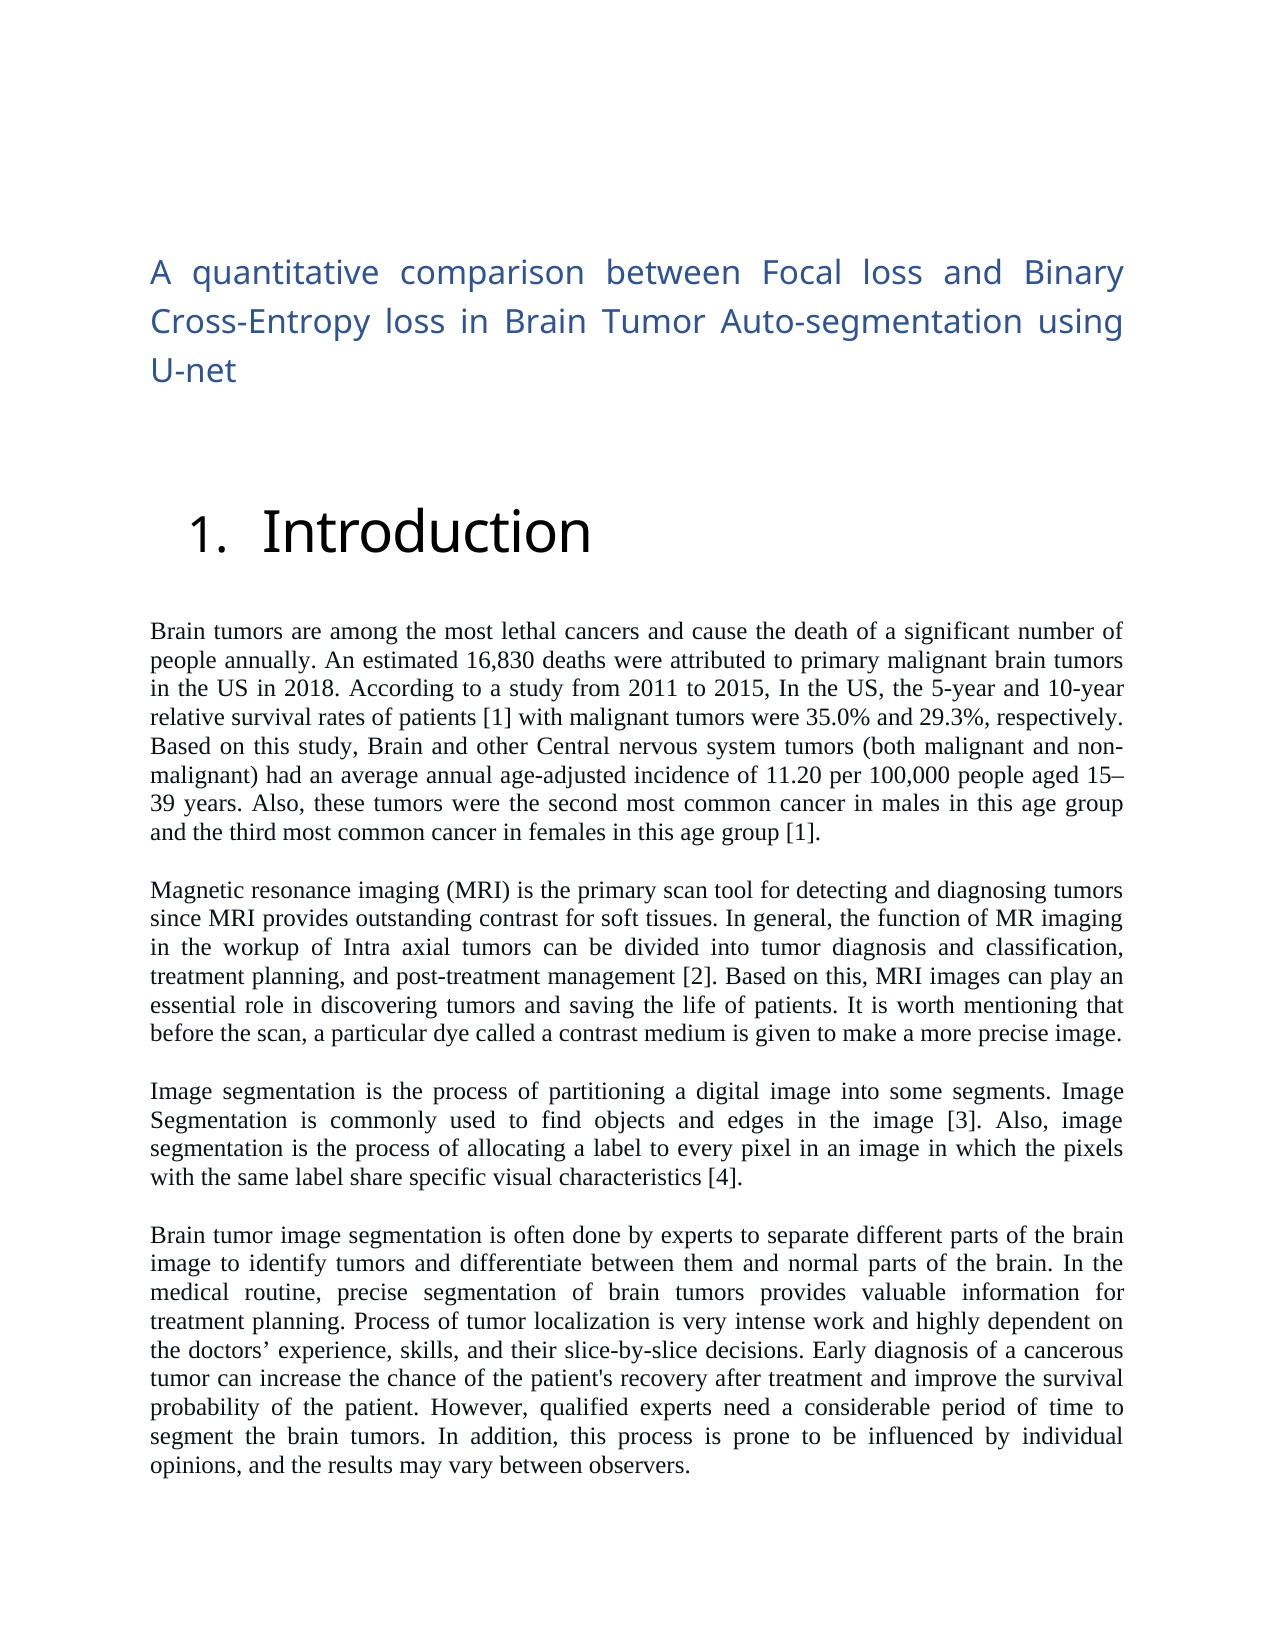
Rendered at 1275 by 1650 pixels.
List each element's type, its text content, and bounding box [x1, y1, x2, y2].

text Brain tumor image segmentation is often done by experts to separate different parts of the brain image to identify tumors and differentiate between them and normal parts of the brain. In the medical routine, precise segmentation of brain tumors provides valuable information for treatment planning. Process of tumor localization is very intense work and highly dependent on the doctors’ experience, skills, and their slice-by-slice decisions. Early diagnosis of a cancerous tumor can increase the chance of the patient's recovery after treatment and improve the survival probability of the patient. However, qualified experts need a considerable period of time to segment the brain tumors. In addition, this process is prone to be influenced by individual opinions, and the results may vary between observers. [150, 1220, 1125, 1478]
text Image segmentation is the process of partitioning a digital image into some segments. Image Segmentation is commonly used to find objects and edges in the image [3]. Also, image segmentation is the process of allocating a label to every pixel in an image in which the pixels with the same label share specific visual characteristics [4]. [150, 1076, 1125, 1191]
text Magnetic resonance imaging (MRI) is the primary scan tool for detecting and diagnosing tumors since MRI provides outstanding contrast for soft tissues. In general, the function of MR imaging in the workup of Intra axial tumors can be divided into tumor diagnosis and classification, treatment planning, and post-treatment management [2]. Based on this, MRI images can play an essential role in discovering tumors and saving the life of patients. It is worth mentioning that before the scan, a particular dye called a contrast medium is given to make a more precise image. [150, 875, 1125, 1047]
subtitle A quantitative comparison between Focal loss and Binary Cross-Entropy loss in Brain Tumor Auto-segmentation using U-net [150, 249, 1125, 392]
text Brain tumors are among the most lethal cancers and cause the death of a significant number of people annually. An estimated 16,830 deaths were attributed to primary malignant brain tumors in the US in 2018. According to a study from 2011 to 2015, In the US, the 5-year and 10-year relative survival rates of patients [1] with malignant tumors were 35.0% and 29.3%, respectively. Based on this study, Brain and other Central nervous system tumors (both malignant and non-malignant) had an average annual age-adjusted incidence of 11.20 per 100,000 people aged 15–39 years. Also, these tumors were the second most common cancer in males in this age group and the third most common cancer in females in this age group [1]. [150, 616, 1125, 846]
title Introduction [187, 489, 1125, 569]
